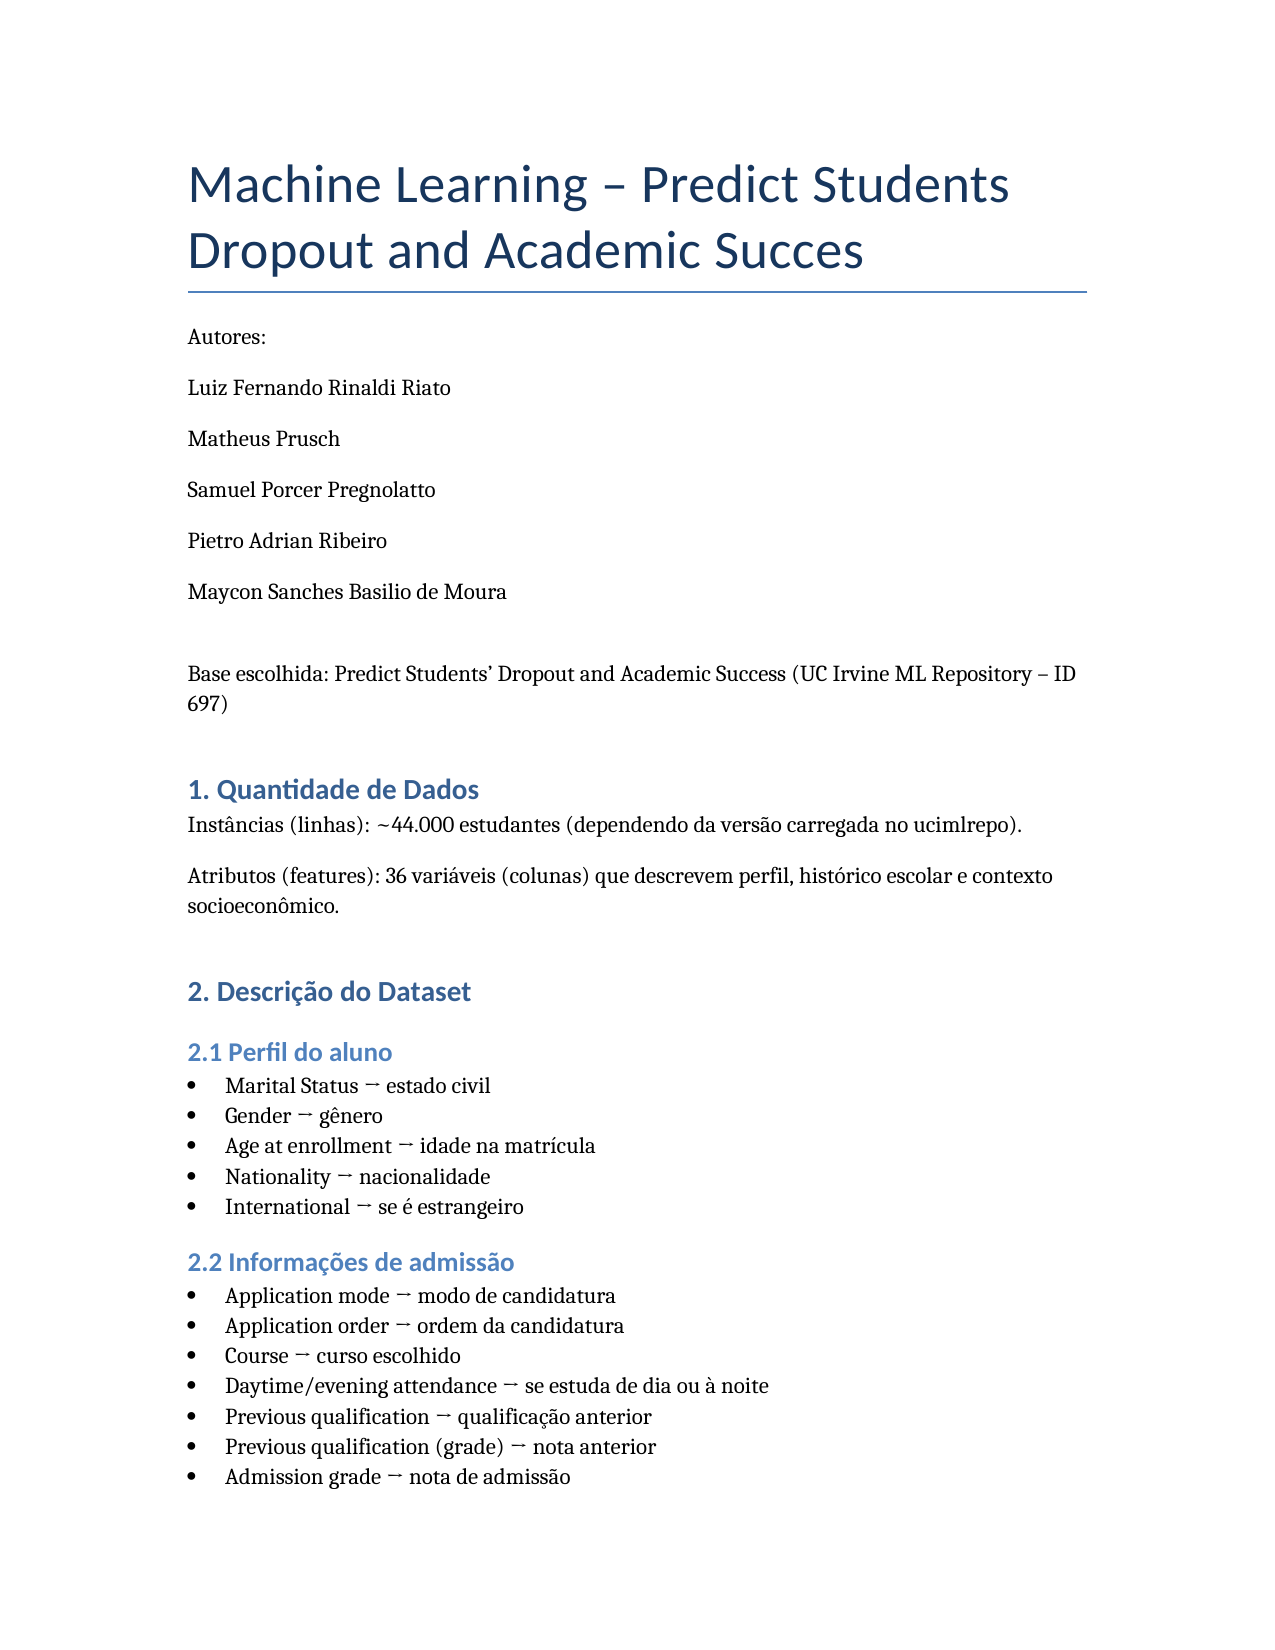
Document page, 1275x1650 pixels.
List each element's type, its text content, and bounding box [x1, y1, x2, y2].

text Luiz Fernando Rinaldi Riato [187, 375, 1087, 401]
subtitle 2.1 Perfil do aluno [187, 1035, 1087, 1068]
list Previous qualification → qualificação anterior [187, 1403, 1087, 1430]
list Marital Status → estado civil [187, 1073, 1087, 1099]
text Pietro Adrian Ribeiro [187, 528, 1087, 554]
text Samuel Porcer Pregnolatto [187, 477, 1087, 503]
text Base escolhida: Predict Students’ Dropout and Academic Success (UC Irvine ML Repository – ID 697) [187, 630, 1087, 717]
text Matheus Prusch [187, 426, 1087, 452]
list Nationality → nacionalidade [187, 1163, 1087, 1190]
list Course → curso escolhido [187, 1343, 1087, 1369]
list Age at enrollment → idade na matrícula [187, 1133, 1087, 1160]
title Machine Learning – Predict Students Dropout and Academic Succes [187, 150, 1087, 293]
text Autores: [187, 324, 1087, 350]
list Previous qualification (grade) → nota anterior [187, 1434, 1087, 1460]
text Instâncias (linhas): ~44.000 estudantes (dependendo da versão carregada no ucimlrepo). [187, 812, 1087, 838]
subtitle 2. Descrição do Dataset [187, 973, 1087, 1009]
list International → se é estrangeiro [187, 1194, 1087, 1220]
list Application order → ordem da candidatura [187, 1313, 1087, 1339]
list Gender → gênero [187, 1103, 1087, 1129]
subtitle 1. Quantidade de Dados [187, 771, 1087, 806]
list Admission grade → nota de admissão [187, 1464, 1087, 1490]
list Daytime/evening attendance → se estuda de dia ou à noite [187, 1373, 1087, 1400]
list Application mode → modo de candidatura [187, 1283, 1087, 1309]
subtitle 2.2 Informações de admissão [187, 1245, 1087, 1278]
text Maycon Sanches Basilio de Moura [187, 579, 1087, 606]
text Atributos (features): 36 variáveis (colunas) que descrevem perfil, histórico escolar e contexto socioeconômico. [187, 863, 1087, 919]
